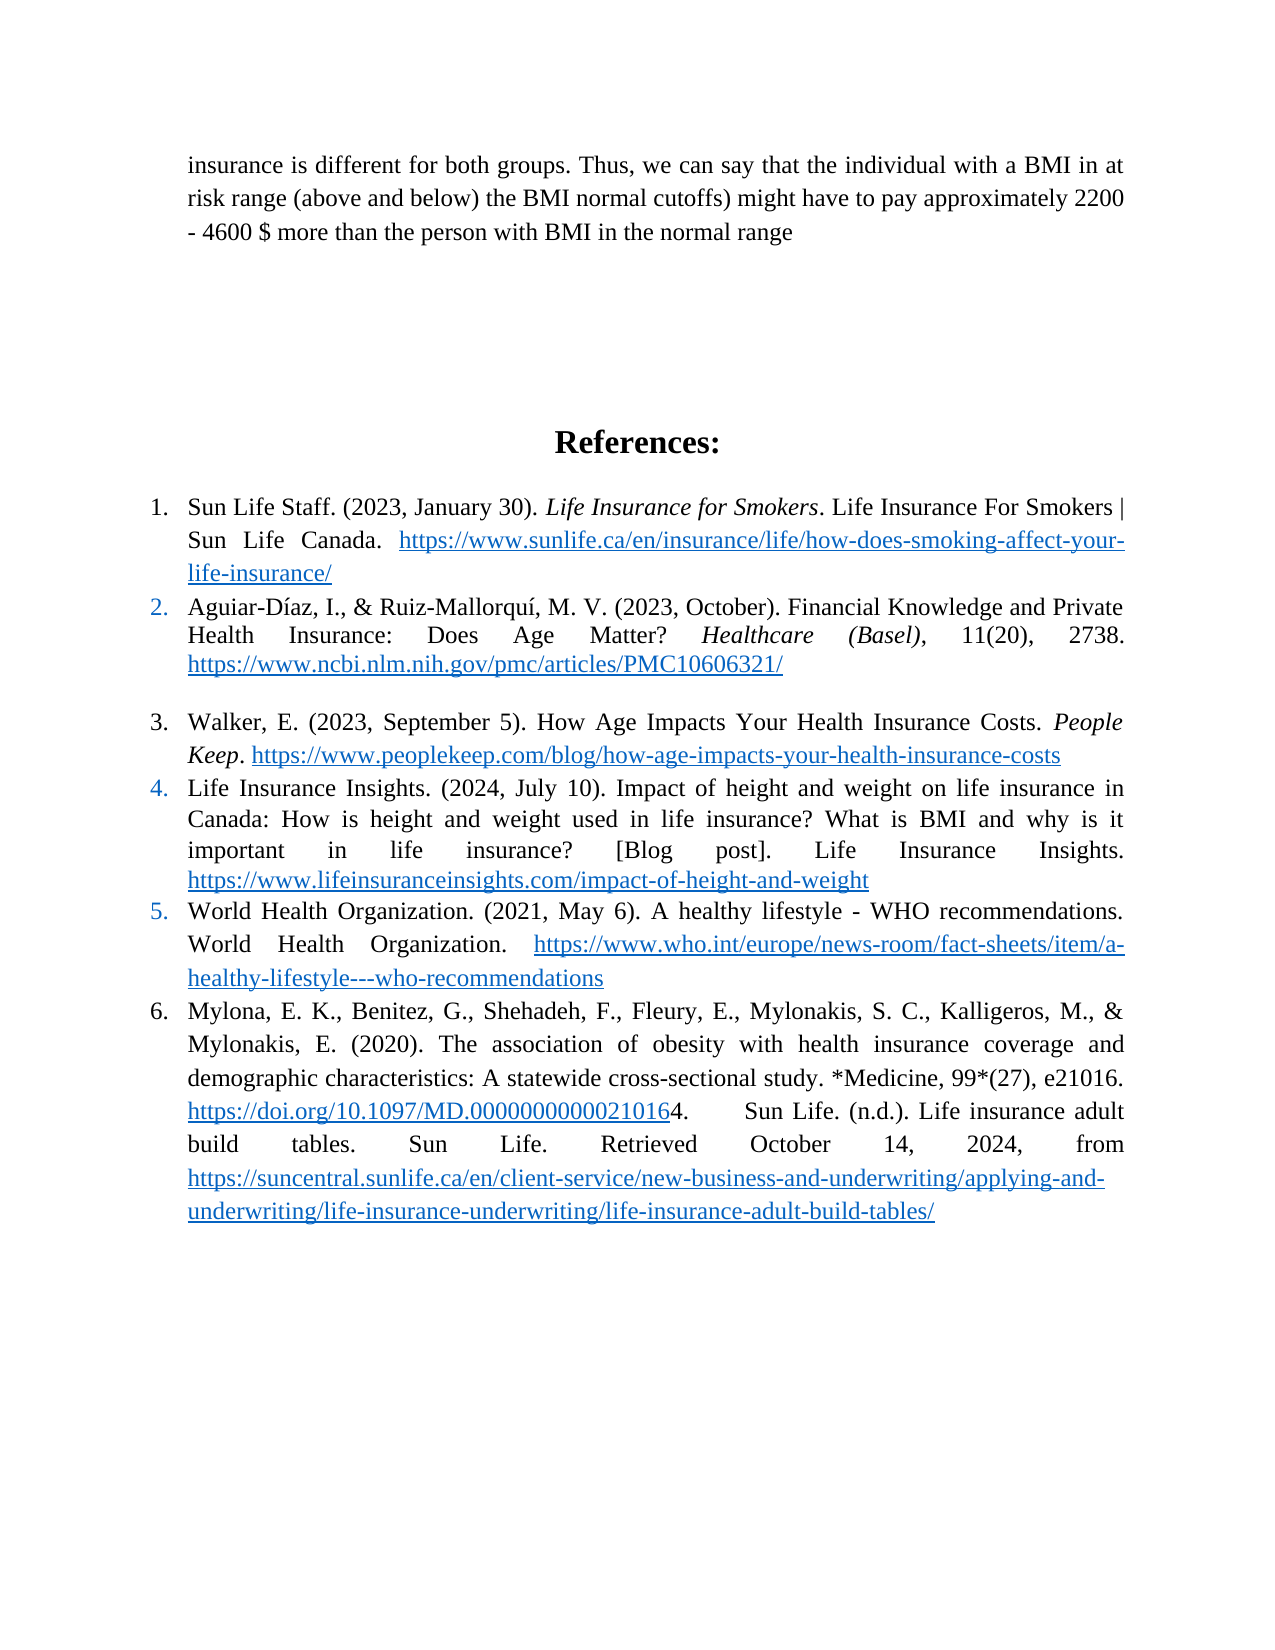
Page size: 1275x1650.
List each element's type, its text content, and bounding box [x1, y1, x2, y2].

list Walker, E. (2023, September 5). How Age Impacts Your Health Insurance Costs. People Keep. https://www.peoplekeep.com/blog/how-age-impacts-your-health-insurance-costs [150, 707, 1125, 769]
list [150, 150, 1125, 245]
list Sun Life Staff. (2023, January 30). Life Insurance for Smokers. Life Insurance For Smokers | Sun Life Canada. https://www.sunlife.ca/en/insurance/life/how-does-smoking-affect-your-life-insurance/ [150, 492, 1125, 587]
list World Health Organization. (2021, May 6). A healthy lifestyle - WHO recommendations. World Health Organization. https://www.who.int/europe/news-room/fact-sheets/item/a-healthy-lifestyle---who-recommendations [150, 896, 1125, 992]
text References: [150, 422, 1125, 461]
list Aguiar-Díaz, I., & Ruiz-Mallorquí, M. V. (2023, October). Financial Knowledge and Private Health Insurance: Does Age Matter? Healthcare (Basel), 11(20), 2738. https://www.ncbi.nlm.nih.gov/pmc/articles/PMC10606321/ [150, 592, 1125, 678]
list Mylona, E. K., Benitez, G., Shehadeh, F., Fleury, E., Mylonakis, S. C., Kalligeros, M., & Mylonakis, E. (2020). The association of obesity with health insurance coverage and demographic characteristics: A statewide cross-sectional study. *Medicine, 99*(27), e21016. https://doi.org/10.1097/MD.00000000000210164. Sun Life. (n.d.). Life insurance adult build tables. Sun Life. Retrieved October 14, 2024, from https://suncentral.sunlife.ca/en/client-service/new-business-and-underwriting/applying-and-underwriting/life-insurance-underwriting/life-insurance-adult-build-tables/ [150, 996, 1125, 1225]
list Life Insurance Insights. (2024, July 10). Impact of height and weight on life insurance in Canada: How is height and weight used in life insurance? What is BMI and why is it important in life insurance? [Blog post]. Life Insurance Insights. https://www.lifeinsuranceinsights.com/impact-of-height-and-weight [150, 773, 1125, 894]
